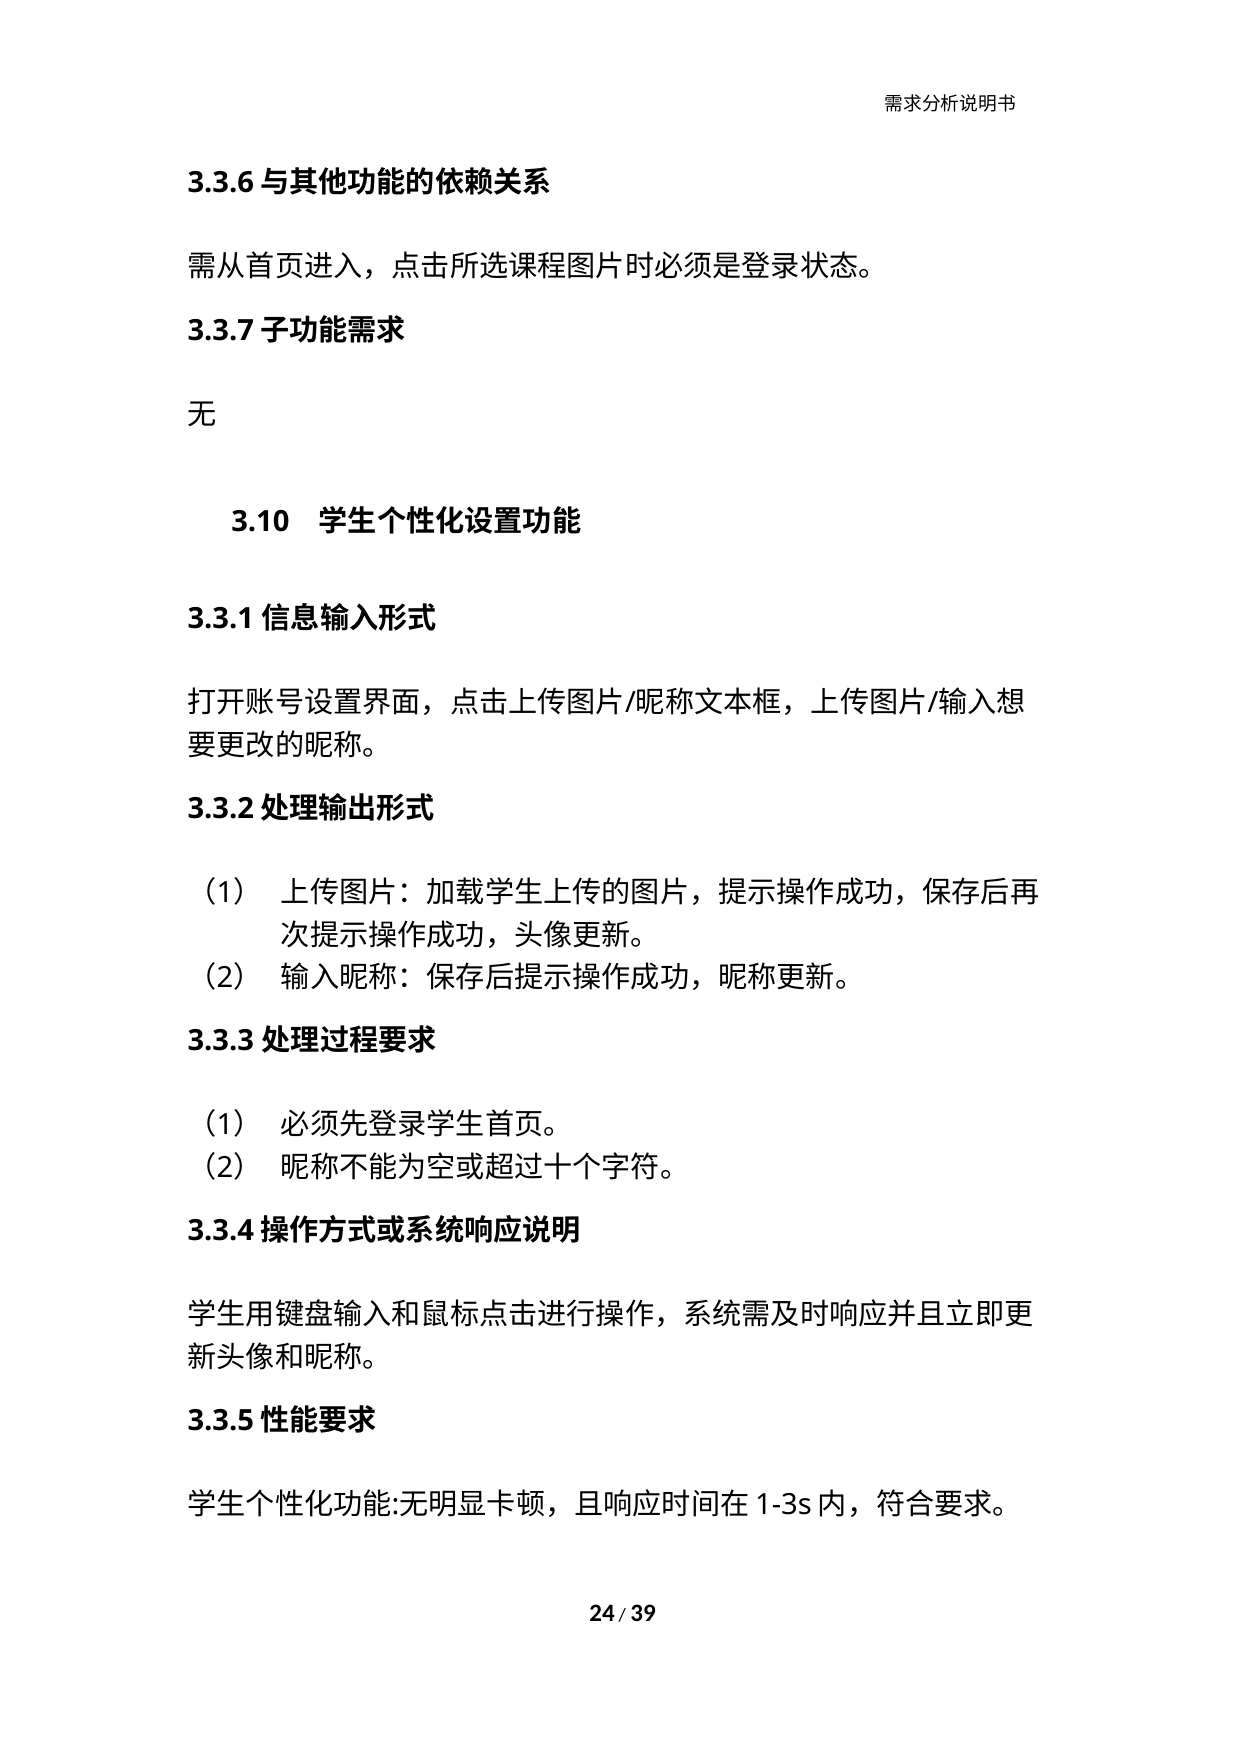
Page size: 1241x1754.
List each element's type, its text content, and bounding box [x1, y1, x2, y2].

text 需从首页进入，点击所选课程图片时必须是登录状态。 [187, 243, 1053, 285]
text 学生用键盘输入和鼠标点击进行操作，系统需及时响应并且立即更新头像和昵称。 [187, 1291, 1053, 1376]
text 学生个性化功能:无明显卡顿，且响应时间在1-3s内，符合要求。 [187, 1481, 1053, 1523]
subtitle 3.3.2处理输出形式 [187, 784, 1053, 827]
text 无 [187, 390, 1053, 433]
list 输入昵称：保存后提示操作成功，昵称更新。 [187, 953, 1053, 996]
list 必须先登录学生首页。 [187, 1101, 1053, 1143]
text 打开账号设置界面，点击上传图片/昵称文本框，上传图片/输入想要更改的昵称。 [187, 679, 1053, 763]
list 昵称不能为空或超过十个字符。 [187, 1143, 1053, 1186]
list 上传图片：加载学生上传的图片，提示操作成功，保存后再次提示操作成功，头像更新。 [187, 869, 1053, 953]
subtitle 3.3.5性能要求 [187, 1396, 1053, 1439]
subtitle 学生个性化设置功能 [231, 497, 1053, 540]
subtitle 3.3.4操作方式或系统响应说明 [187, 1207, 1053, 1249]
subtitle 3.3.3 处理过程要求 [187, 1017, 1053, 1059]
subtitle 3.3.6与其他功能的依赖关系 [187, 158, 1053, 201]
subtitle 3.3.1 信息输入形式 [187, 594, 1053, 637]
subtitle 3.3.7子功能需求 [187, 306, 1053, 348]
